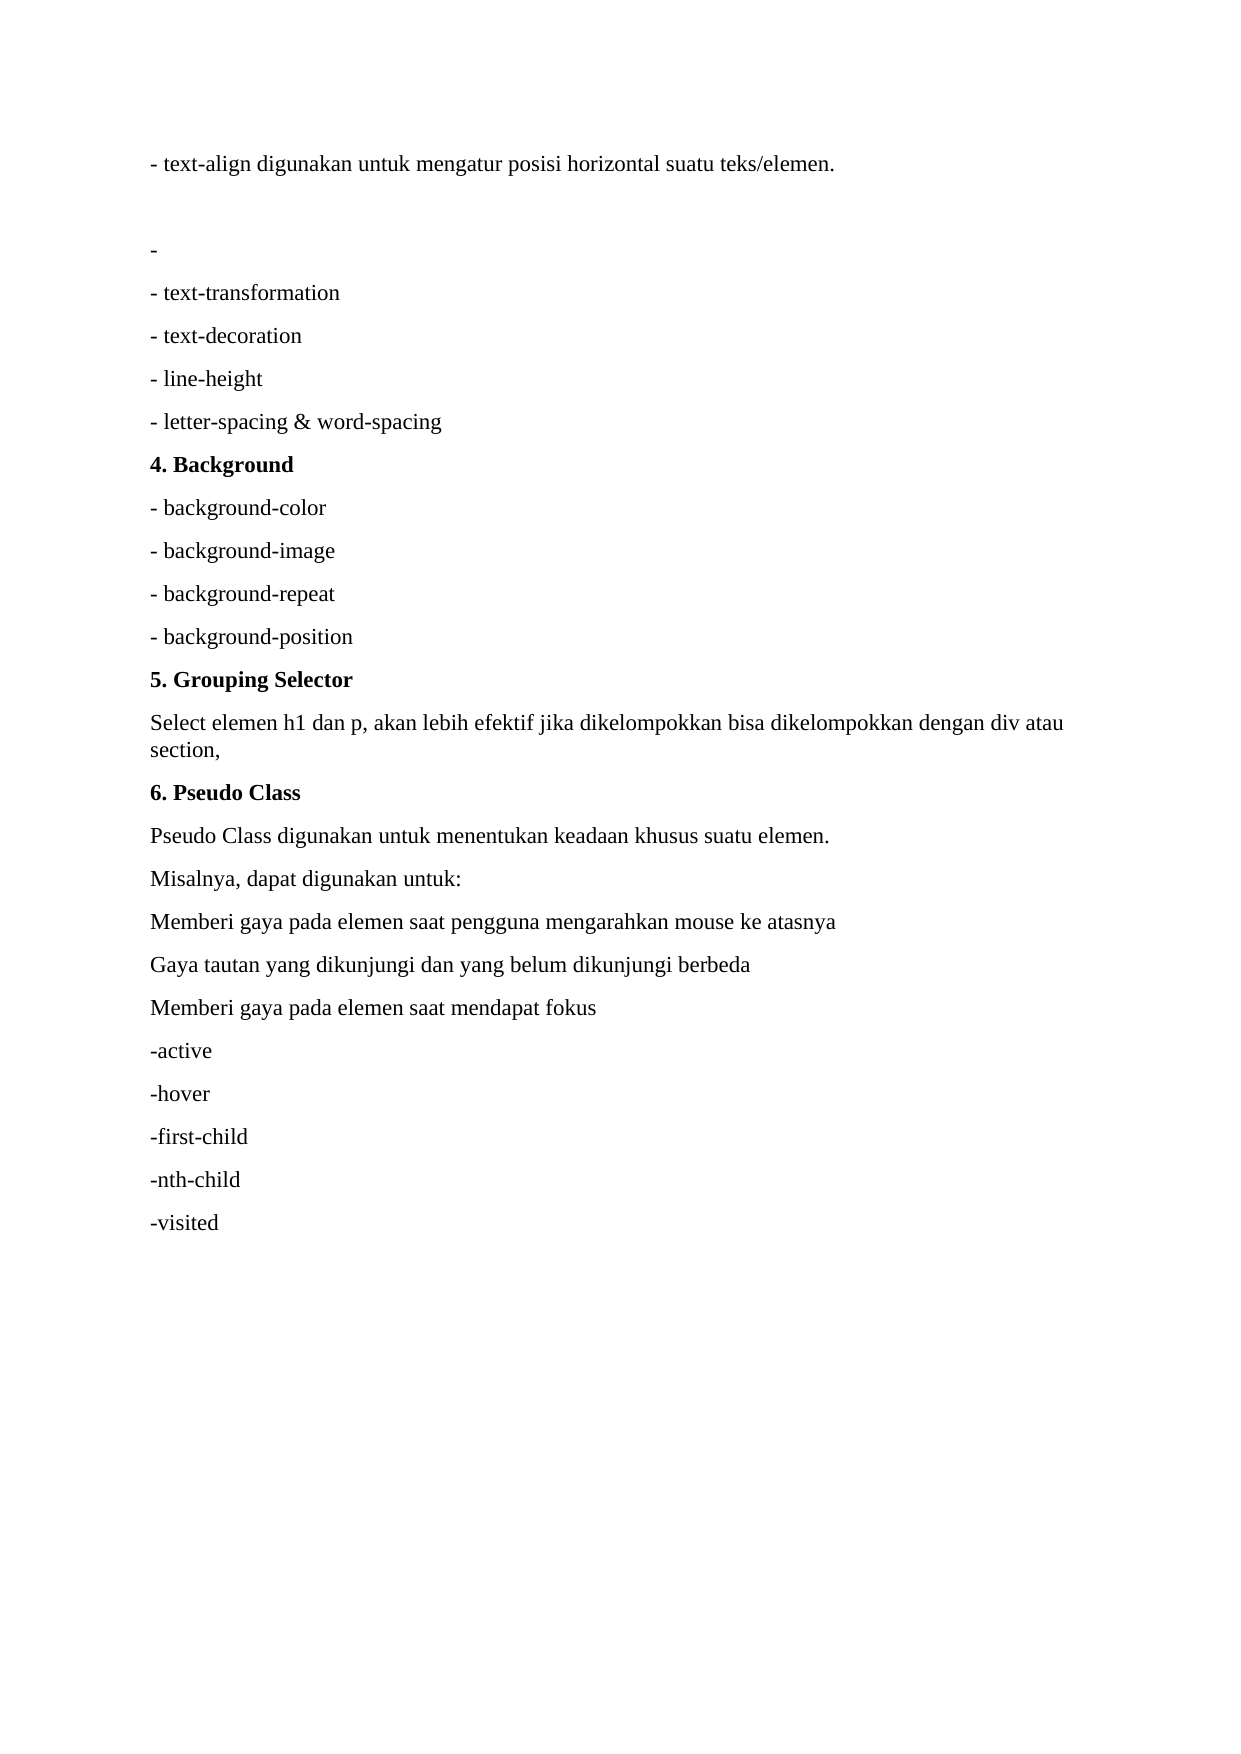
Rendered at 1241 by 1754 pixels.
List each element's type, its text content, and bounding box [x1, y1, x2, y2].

text 6. Pseudo Class [150, 779, 1090, 805]
text Memberi gaya pada elemen saat mendapat fokus [150, 994, 1090, 1020]
text - line-height [150, 365, 1090, 391]
text Gaya tautan yang dikunjungi dan yang belum dikunjungi berbeda [150, 951, 1090, 977]
text -hover [150, 1080, 1090, 1106]
text - [150, 236, 1090, 262]
text 4. Background [150, 451, 1090, 477]
text Select elemen h1 dan p, akan lebih efektif jika dikelompokkan bisa dikelompokkan dengan div atau section, [150, 709, 1090, 762]
text - text-transformation [150, 279, 1090, 305]
text - text-decoration [150, 322, 1090, 348]
text -visited [150, 1209, 1090, 1235]
text -nth-child [150, 1166, 1090, 1192]
text -first-child [150, 1123, 1090, 1149]
text - background-repeat [150, 580, 1090, 607]
text - background-color [150, 494, 1090, 521]
text - background-image [150, 537, 1090, 563]
text Misalnya, dapat digunakan untuk: [150, 865, 1090, 891]
text - background-position [150, 623, 1090, 649]
text - letter-spacing & word-spacing [150, 408, 1090, 434]
text Pseudo Class digunakan untuk menentukan keadaan khusus suatu elemen. [150, 822, 1090, 848]
text 5. Grouping Selector [150, 666, 1090, 693]
text - text-align digunakan untuk mengatur posisi horizontal suatu teks/elemen. [150, 150, 1090, 176]
text Memberi gaya pada elemen saat pengguna mengarahkan mouse ke atasnya [150, 908, 1090, 934]
text -active [150, 1037, 1090, 1063]
